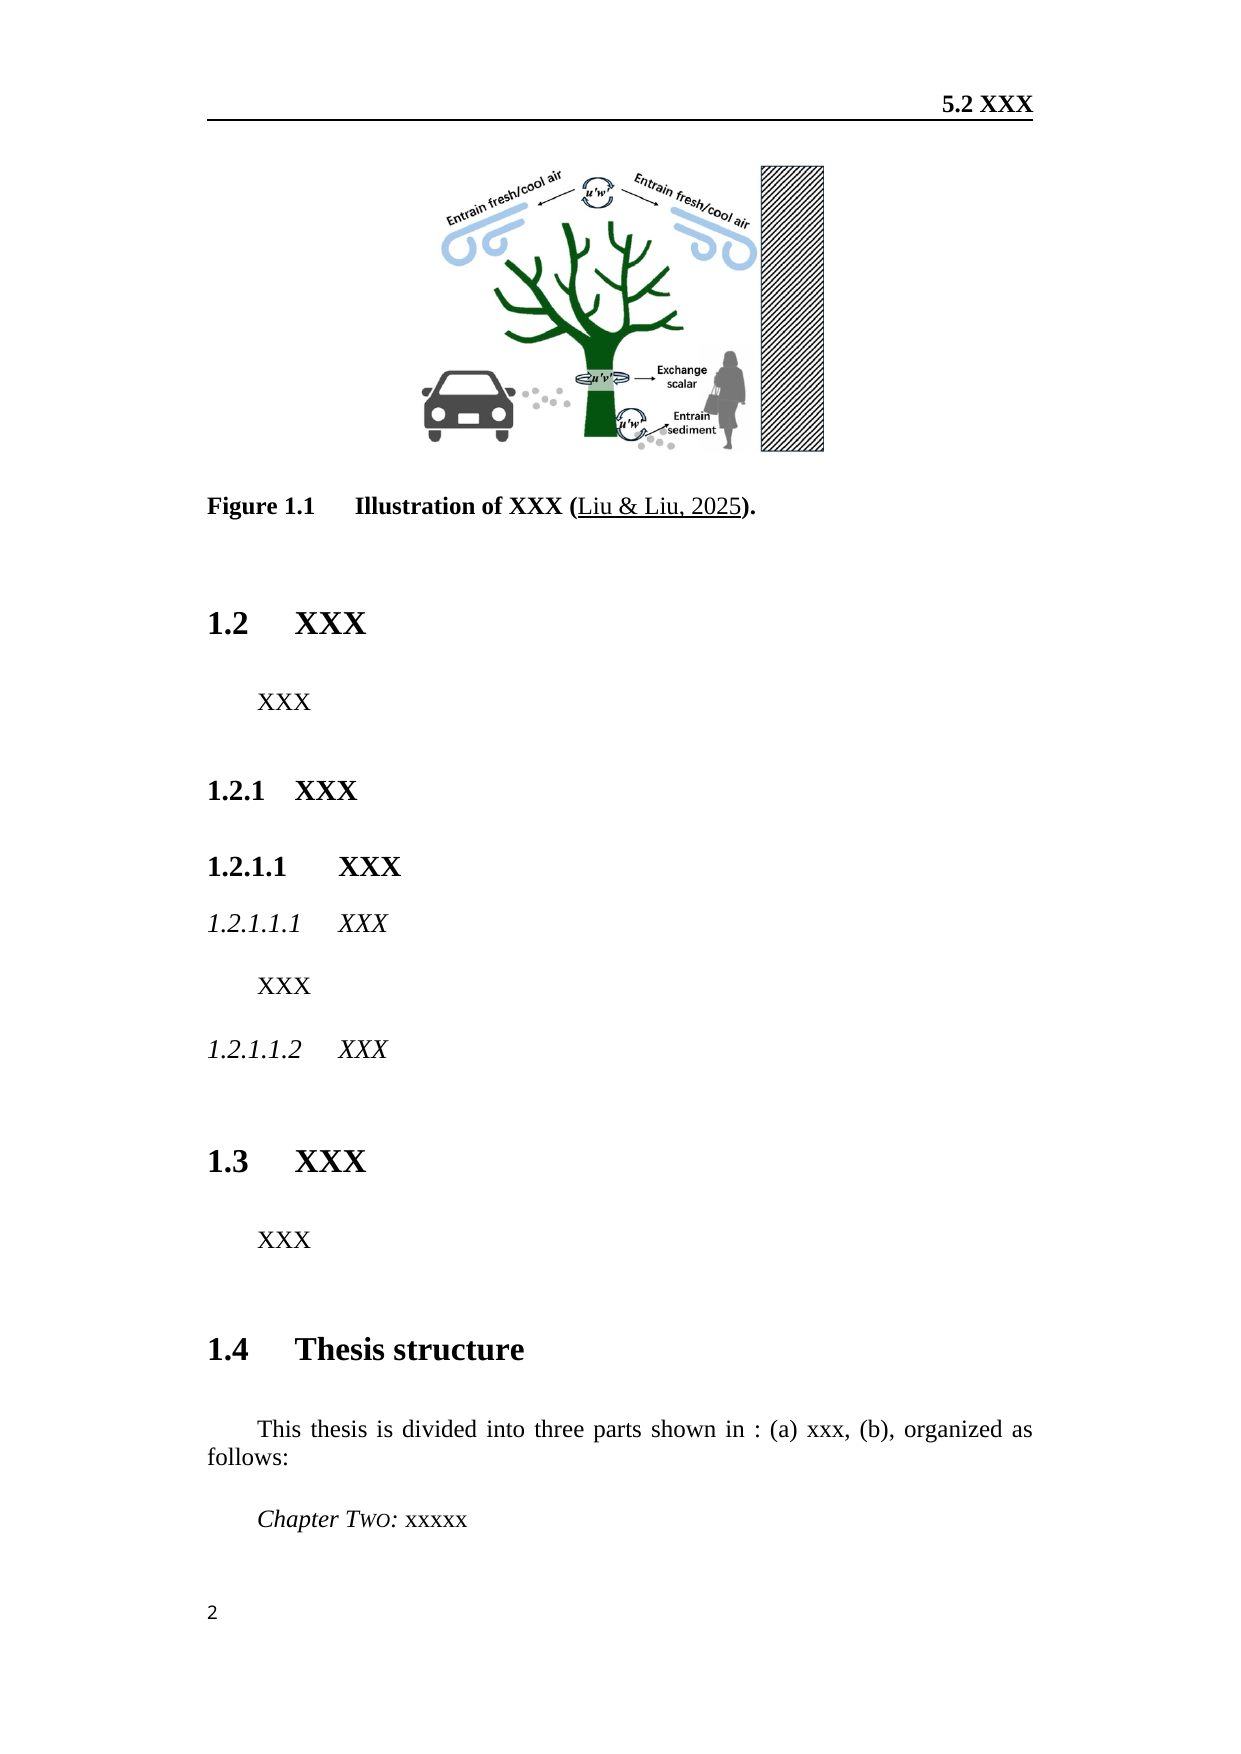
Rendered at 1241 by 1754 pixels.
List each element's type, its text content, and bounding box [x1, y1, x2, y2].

text This thesis is divided into three parts shown in : (a) xxx, (b), organized as follows: [207, 1414, 1033, 1471]
subtitle XXX [207, 1032, 1033, 1065]
list Illustration of XXX (Liu & Liu, 2025). [207, 489, 1033, 522]
text XXX [207, 687, 1033, 716]
subtitle XXX [207, 757, 1012, 822]
text XXX [207, 1225, 1033, 1254]
text XXX [207, 971, 1033, 1000]
subtitle Thesis structure [207, 1316, 1033, 1381]
picture [416, 158, 824, 454]
subtitle XXX [207, 1127, 1033, 1192]
subtitle XXX [207, 906, 1033, 939]
text Chapter Two: xxxxx [207, 1504, 1033, 1532]
subtitle XXX [207, 589, 1033, 654]
subtitle XXX [207, 833, 1033, 898]
